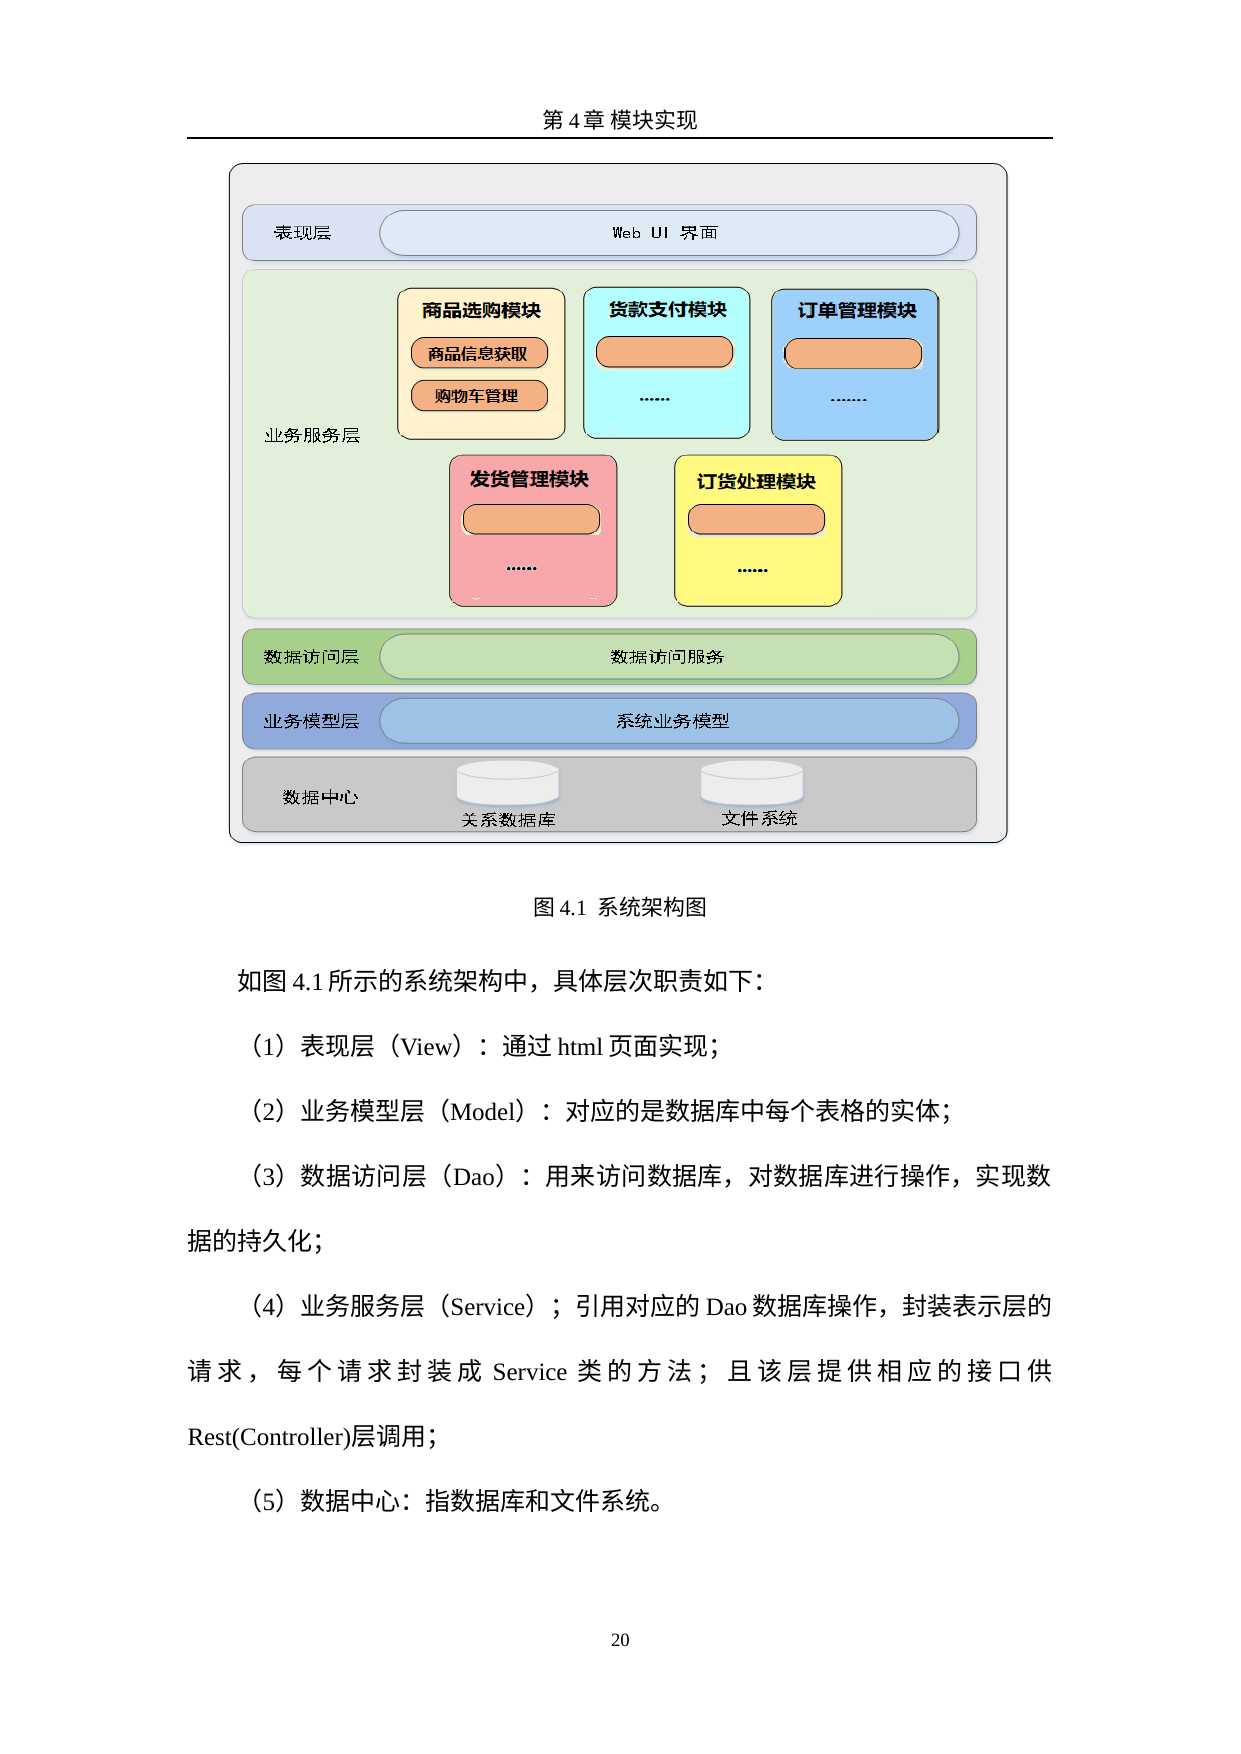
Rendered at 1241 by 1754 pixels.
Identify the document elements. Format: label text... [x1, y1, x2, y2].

list （1）表现层（View）：通过html页面实现； [187, 1012, 1053, 1077]
list （3）数据访问层（Dao）：用来访问数据库，对数据库进行操作，实现数据的持久化； [187, 1142, 1053, 1272]
list 图4.1 系统架构图 [187, 889, 1053, 922]
list （5）数据中心：指数据库和文件系统。 [187, 1467, 1053, 1532]
list （2）业务模型层（Model）：对应的是数据库中每个表格的实体； [187, 1077, 1053, 1142]
list （4）业务服务层（Service）；引用对应的Dao数据库操作，封装表示层的请求，每个请求封装成Service类的方法；且该层提供相应的接口供Rest(Controller)层调用； [187, 1272, 1053, 1467]
picture [225, 162, 1015, 848]
list 如图4.1所示的系统架构中，具体层次职责如下： [187, 947, 1053, 1012]
